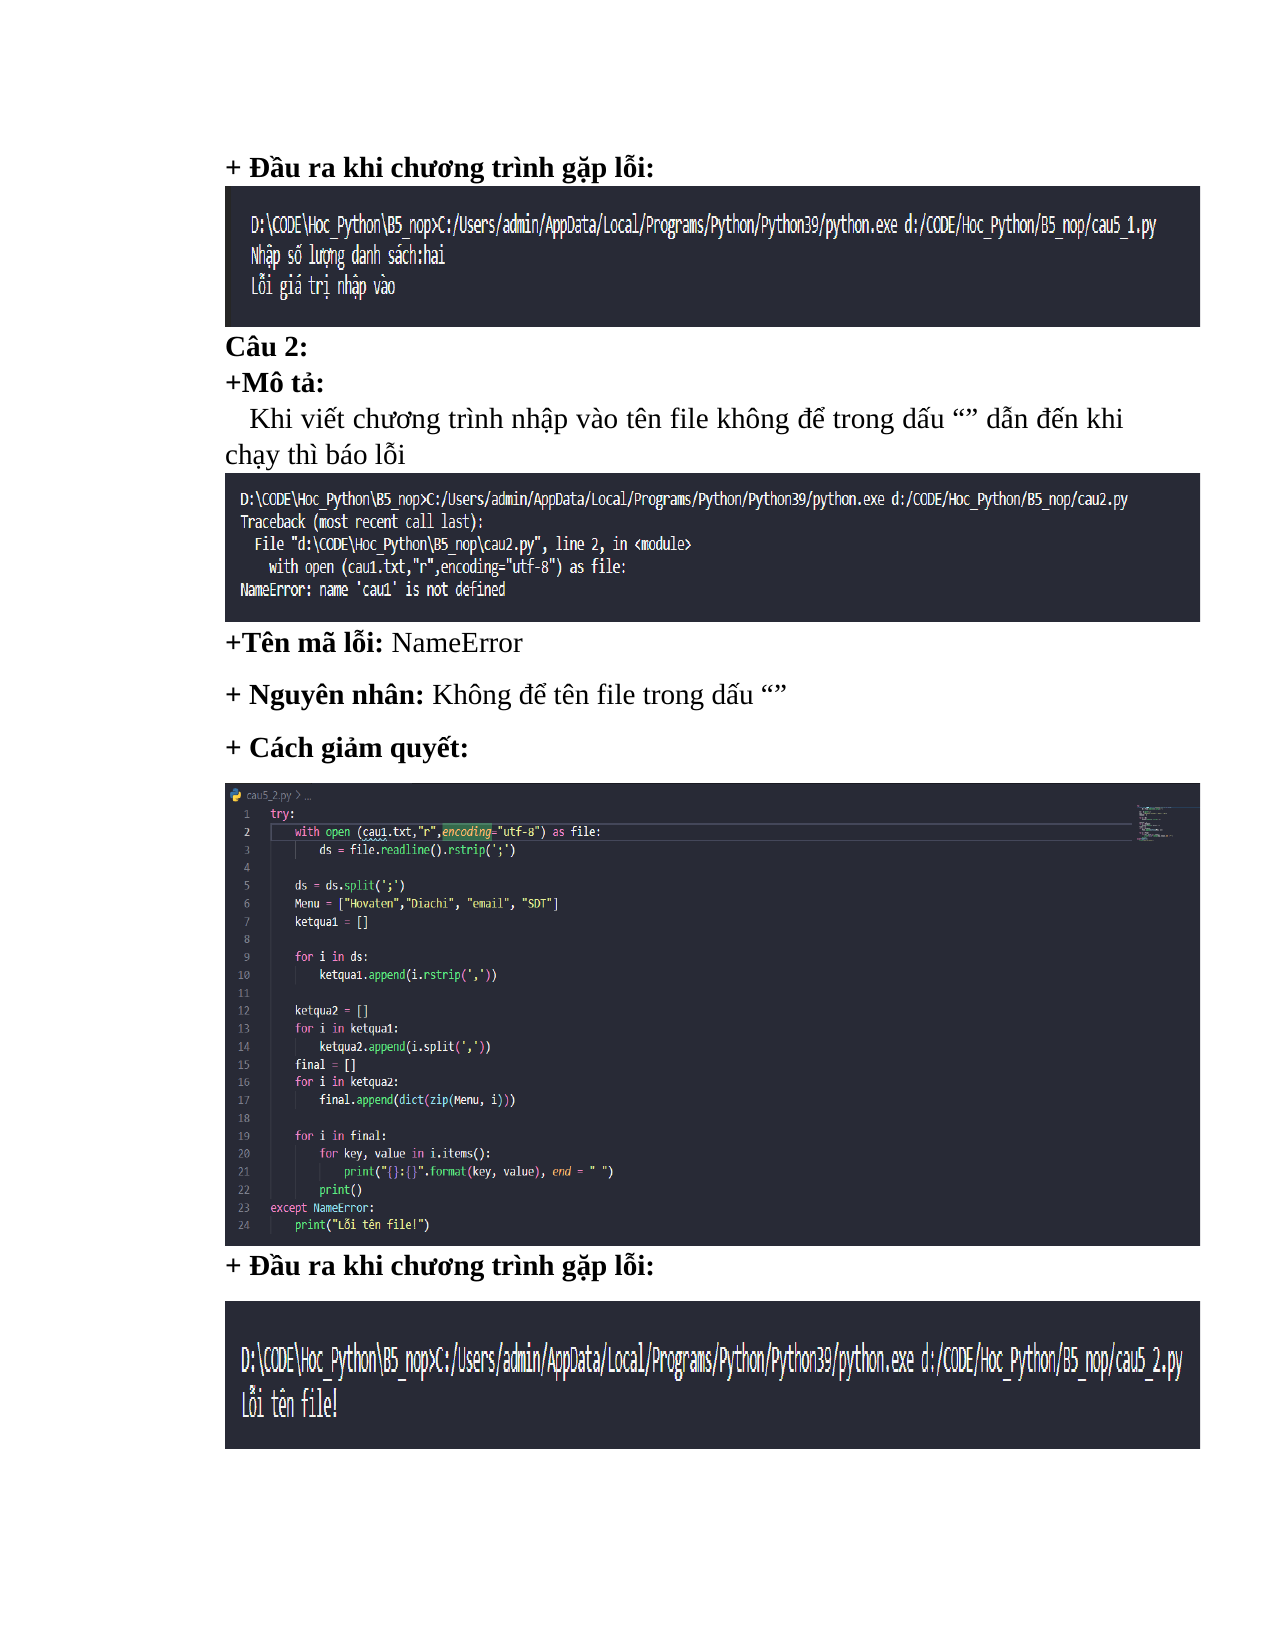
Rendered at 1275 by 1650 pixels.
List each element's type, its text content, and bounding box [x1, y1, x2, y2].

list +Tên mã lỗi: NameError [225, 625, 1125, 658]
text + Nguyên nhân: Không để tên file trong dấu “” [150, 677, 1125, 711]
list Khi viết chương trình nhập vào tên file không để trong dấu “” dẫn đến khi chạy thì báo lỗi [225, 401, 1125, 471]
picture [225, 186, 1200, 327]
list + Đầu ra khi chương trình gặp lỗi: [225, 150, 1125, 183]
list Câu 2: [225, 329, 1125, 362]
list +Mô tả: [225, 365, 1125, 398]
picture [225, 473, 1200, 622]
list + Đầu ra khi chương trình gặp lỗi: [225, 1248, 1125, 1282]
text + Cách giảm quyết: [150, 730, 1125, 764]
picture [225, 1301, 1200, 1449]
picture [225, 783, 1200, 1246]
